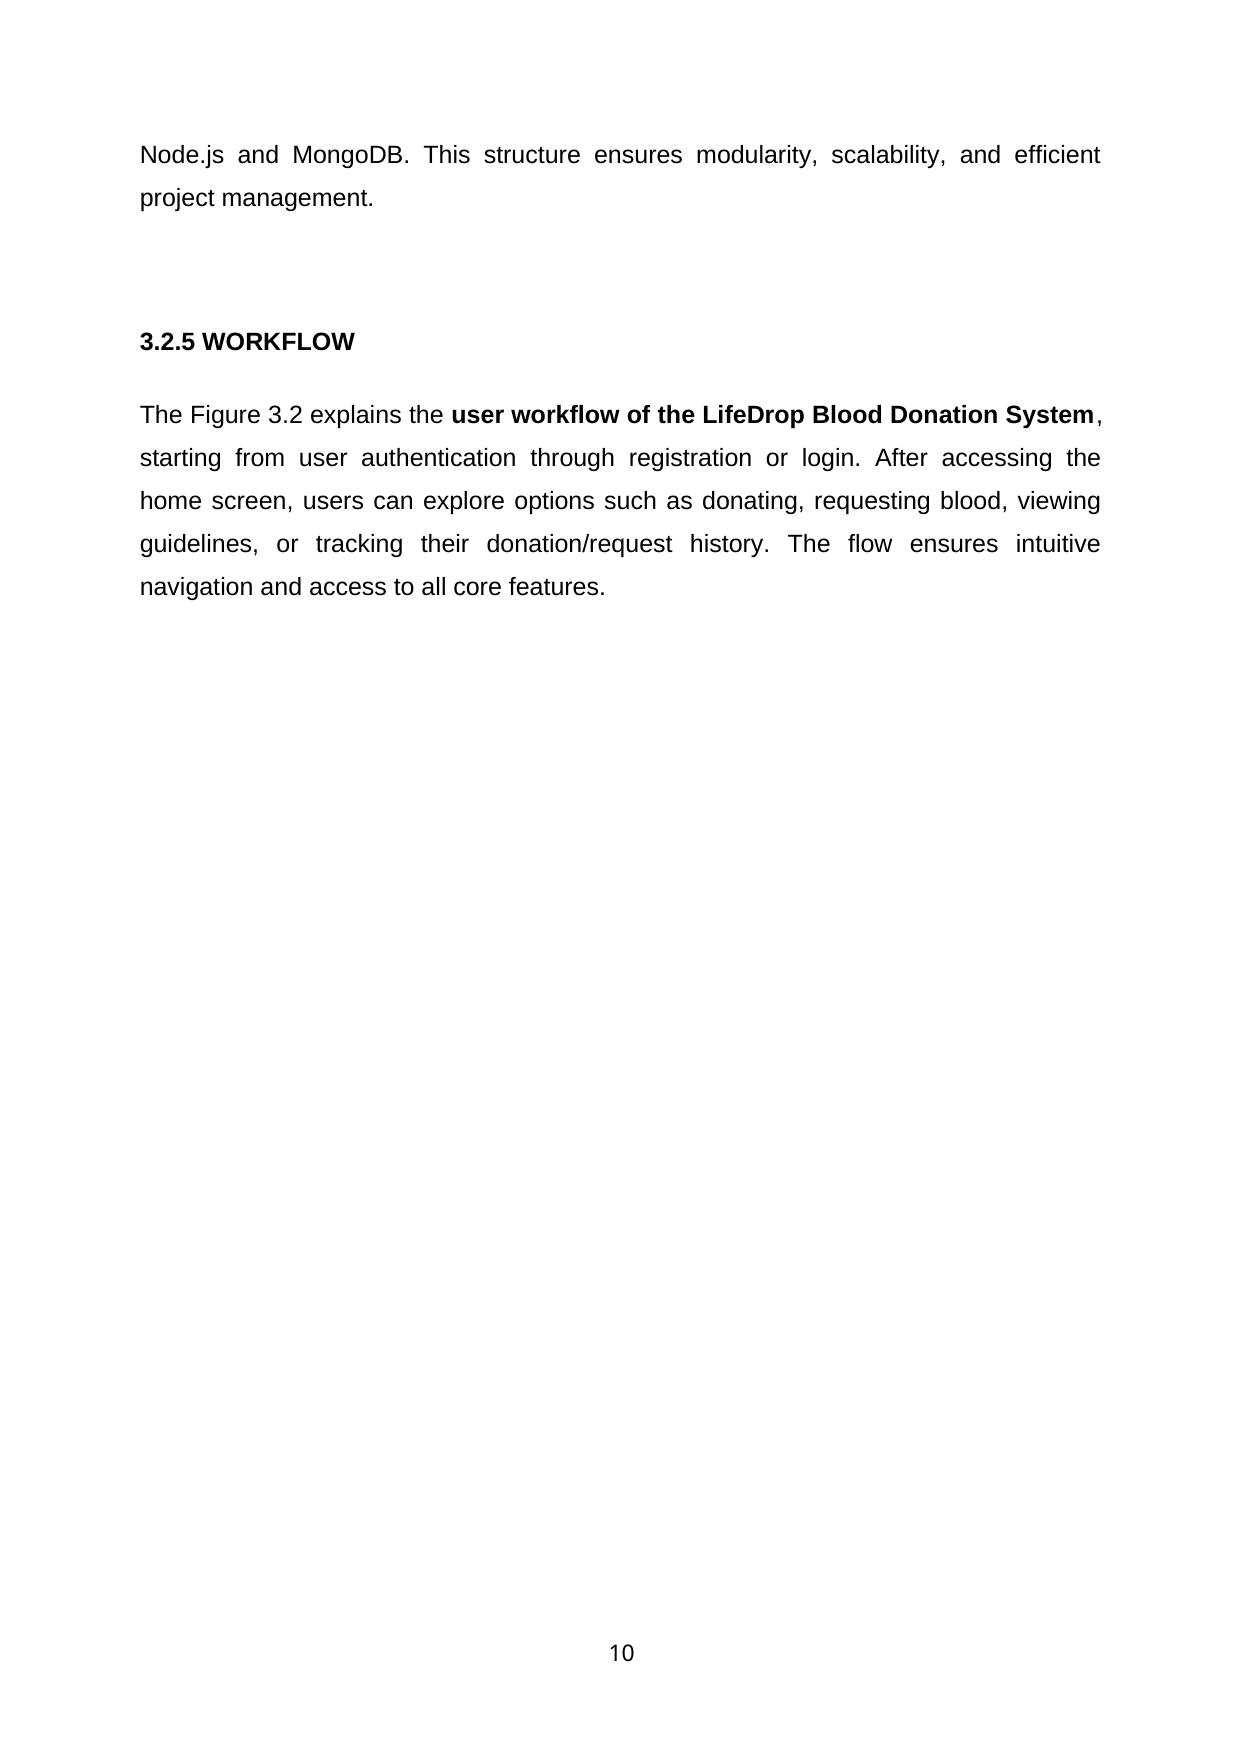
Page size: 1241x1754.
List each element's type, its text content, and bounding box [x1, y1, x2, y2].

text The Figure 3.2 explains the user workflow of the LifeDrop Blood Donation System, starting from user authentication through registration or login. After accessing the home screen, users can explore options such as donating, requesting blood, viewing guidelines, or tracking their donation/request history. The flow ensures intuitive navigation and access to all core features. [139, 399, 1103, 601]
text 3.2.5 WORKFLOW [139, 327, 1103, 356]
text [139, 139, 1103, 211]
